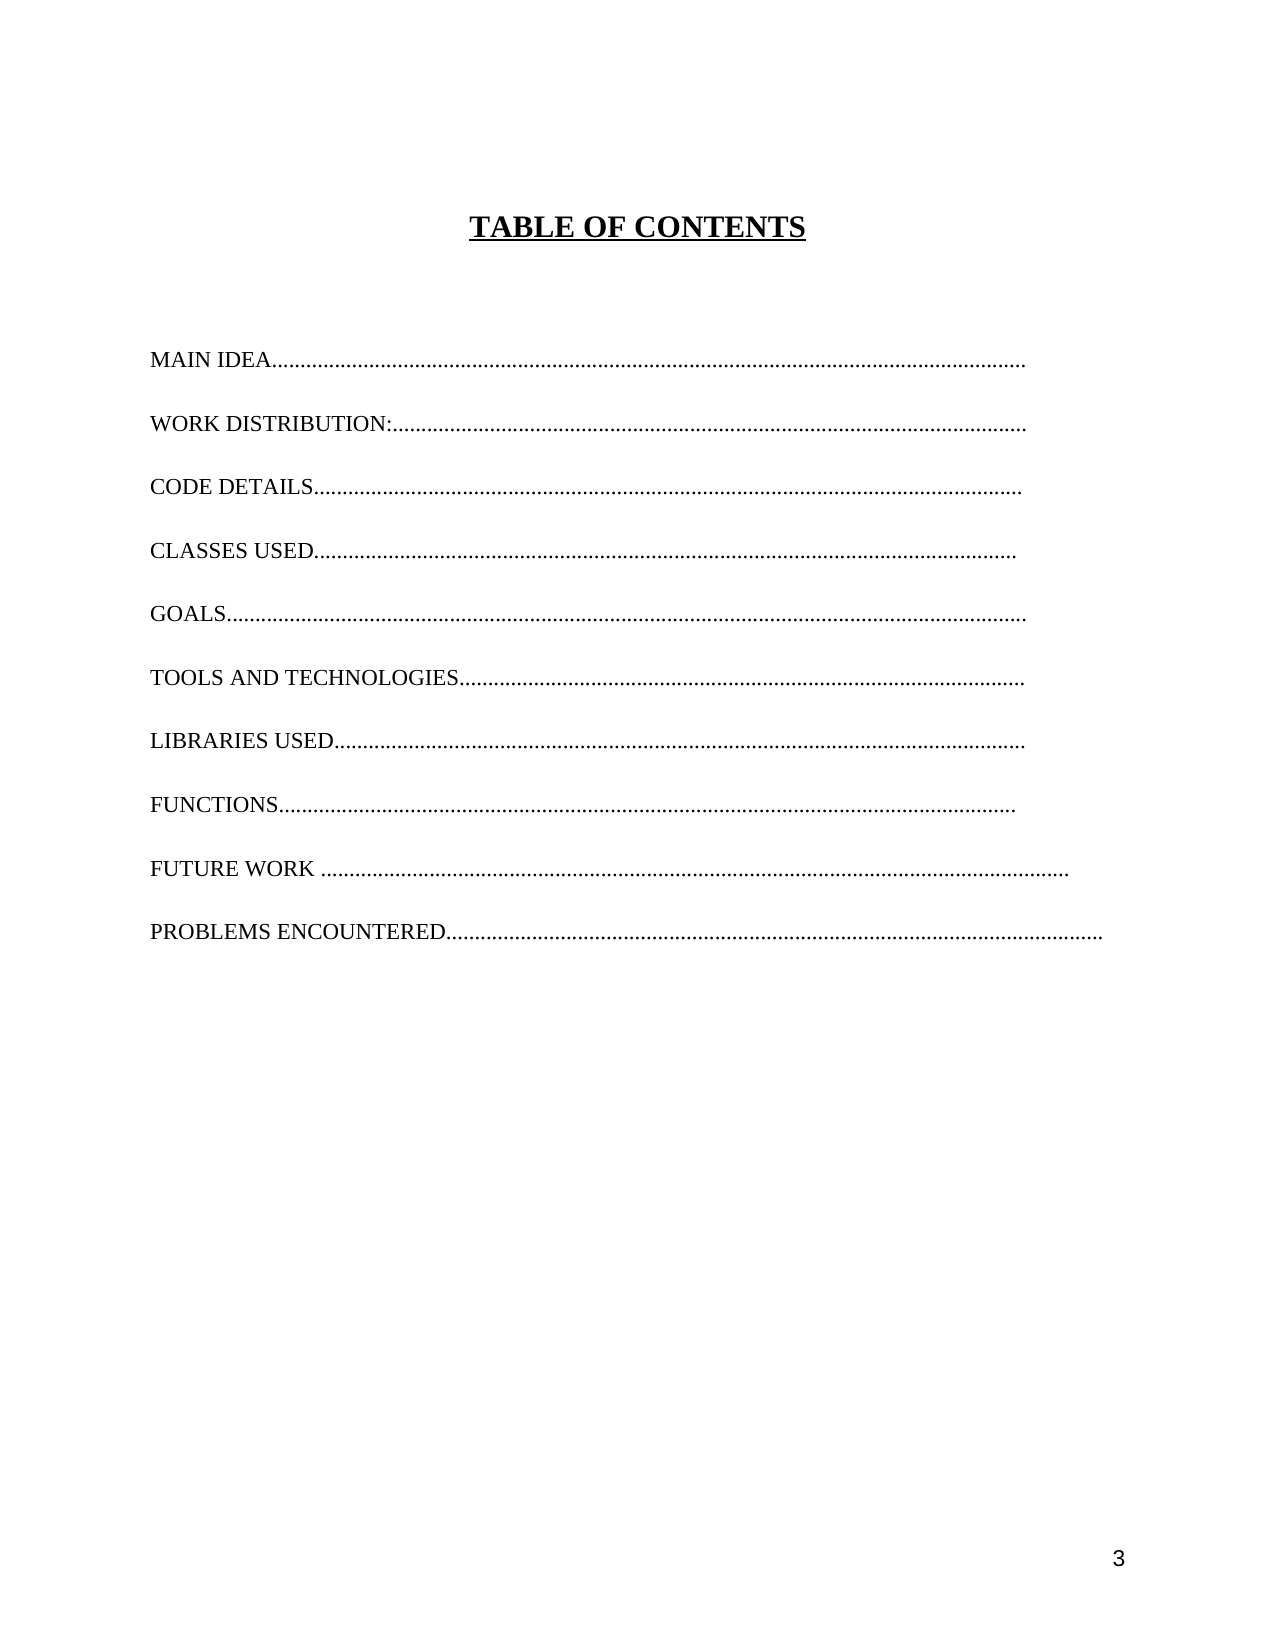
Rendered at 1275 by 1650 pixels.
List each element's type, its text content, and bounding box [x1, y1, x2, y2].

subtitle PROBLEMS ENCOUNTERED................................................................................................................... [150, 918, 1125, 944]
subtitle FUTURE WORK ................................................................................................................................... [150, 854, 1125, 881]
subtitle GOALS............................................................................................................................................ [150, 600, 1125, 627]
subtitle TABLE OF CONTENTS [150, 208, 1125, 244]
subtitle LIBRARIES USED......................................................................................................................... [150, 727, 1125, 754]
subtitle TOOLS AND TECHNOLOGIES................................................................................................... [150, 664, 1125, 690]
subtitle WORK DISTRIBUTION:............................................................................................................... [150, 410, 1125, 436]
subtitle CODE DETAILS............................................................................................................................ [150, 473, 1125, 500]
subtitle FUNCTIONS................................................................................................................................. [150, 791, 1125, 817]
subtitle CLASSES USED........................................................................................................................... [150, 537, 1125, 563]
subtitle MAIN IDEA.................................................................................................................................... [150, 346, 1125, 373]
